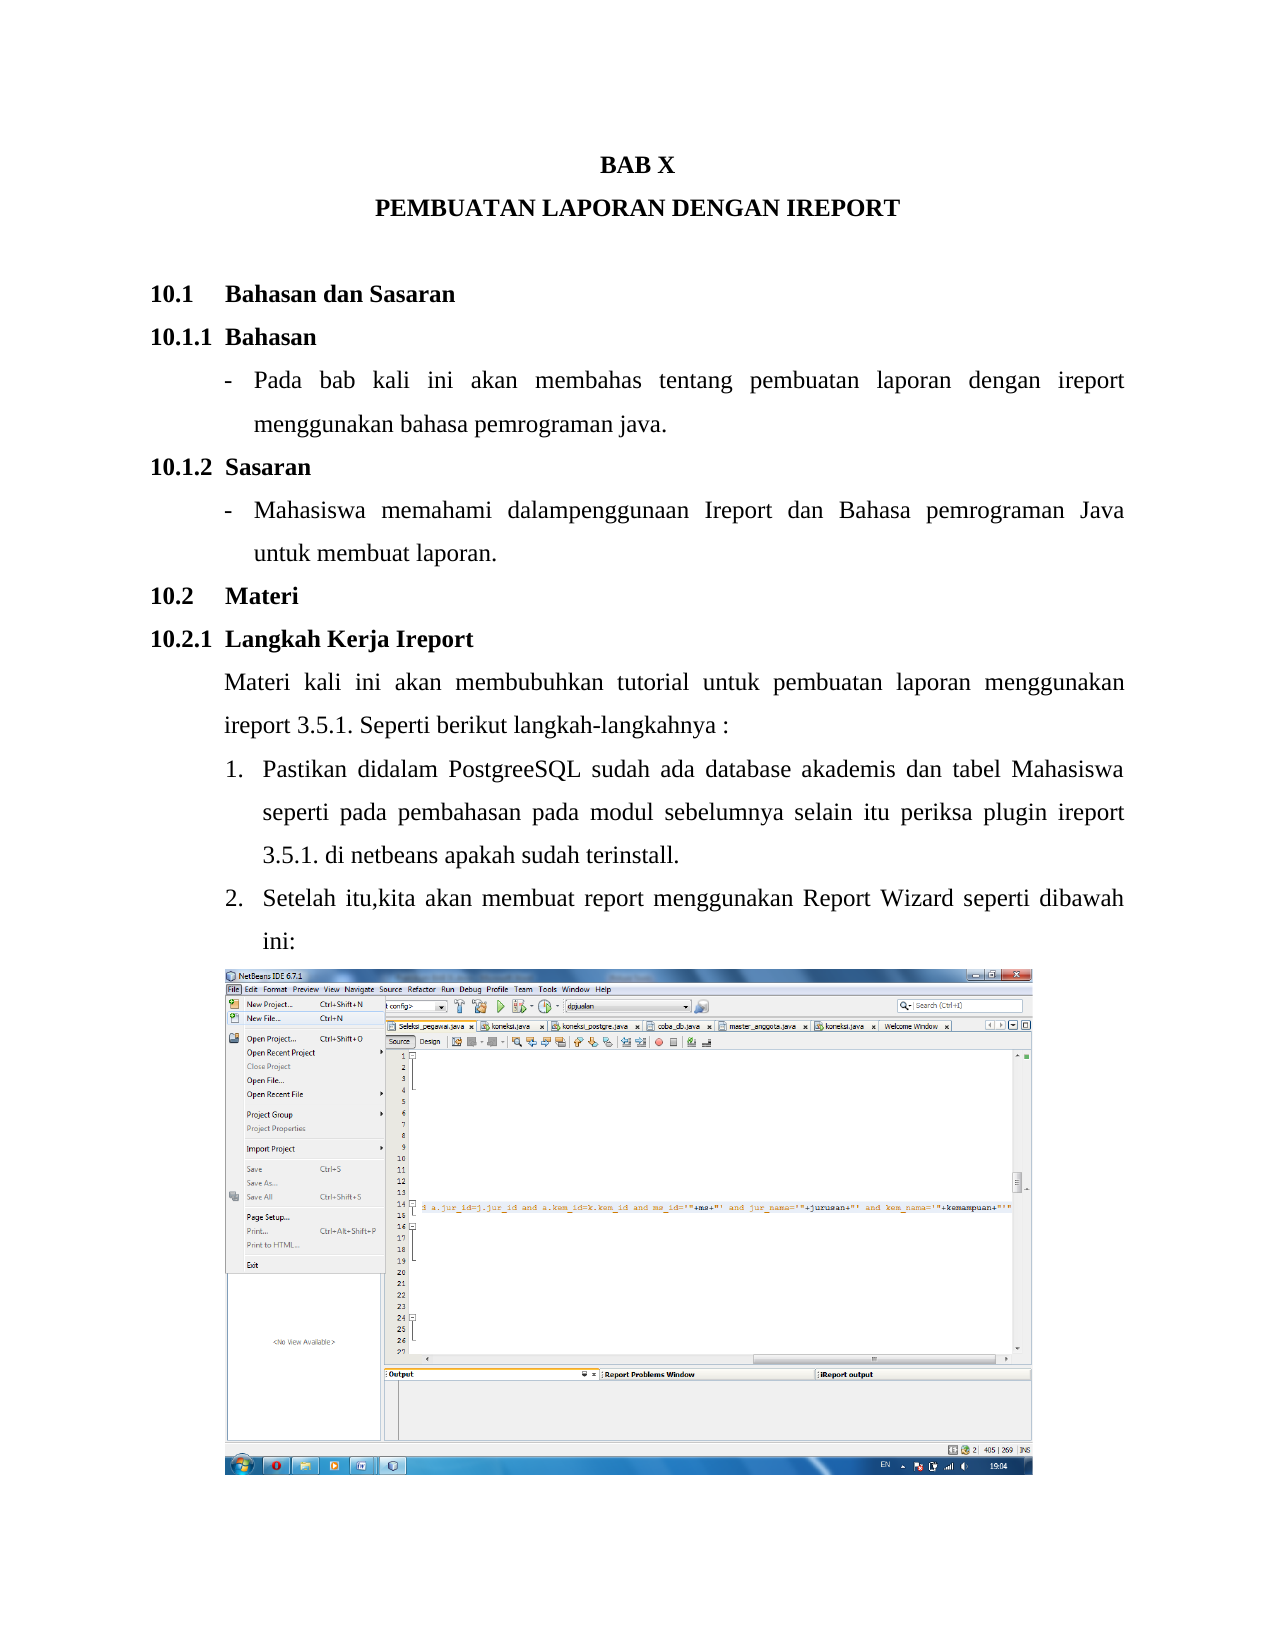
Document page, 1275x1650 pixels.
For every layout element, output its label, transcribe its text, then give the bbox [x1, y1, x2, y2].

text 10.1 Bahasan dan Sasaran [150, 279, 1125, 308]
text - Mahasiswa memahami dalampenggunaan Ireport dan Bahasa pemrograman Java untuk membuat laporan. [224, 495, 1125, 567]
text 10.2 Materi [150, 581, 1125, 610]
text PEMBUATAN LAPORAN DENGAN IREPORT [150, 193, 1125, 222]
text - Pada bab kali ini akan membahas tentang pembuatan laporan dengan ireport menggunakan bahasa pemrograman java. [224, 366, 1125, 437]
list Pastikan didalam PostgreeSQL sudah ada database akademis dan tabel Mahasiswa seperti pada pembahasan pada modul sebelumnya selain itu periksa plugin ireport 3.5.1. di netbeans apakah sudah terinstall. [225, 754, 1125, 869]
list Setelah itu,kita akan membuat report menggunakan Report Wizard seperti dibawah ini: [225, 883, 1125, 955]
picture [225, 969, 1033, 1475]
text 10.1.1 Bahasan [150, 322, 1125, 351]
text Materi kali ini akan membubuhkan tutorial untuk pembuatan laporan menggunakan ireport 3.5.1. Seperti berikut langkah-langkahnya : [224, 667, 1125, 739]
text BAB X [150, 150, 1125, 179]
text 10.2.1 Langkah Kerja Ireport [150, 624, 1125, 653]
text 10.1.2 Sasaran [150, 452, 1125, 481]
